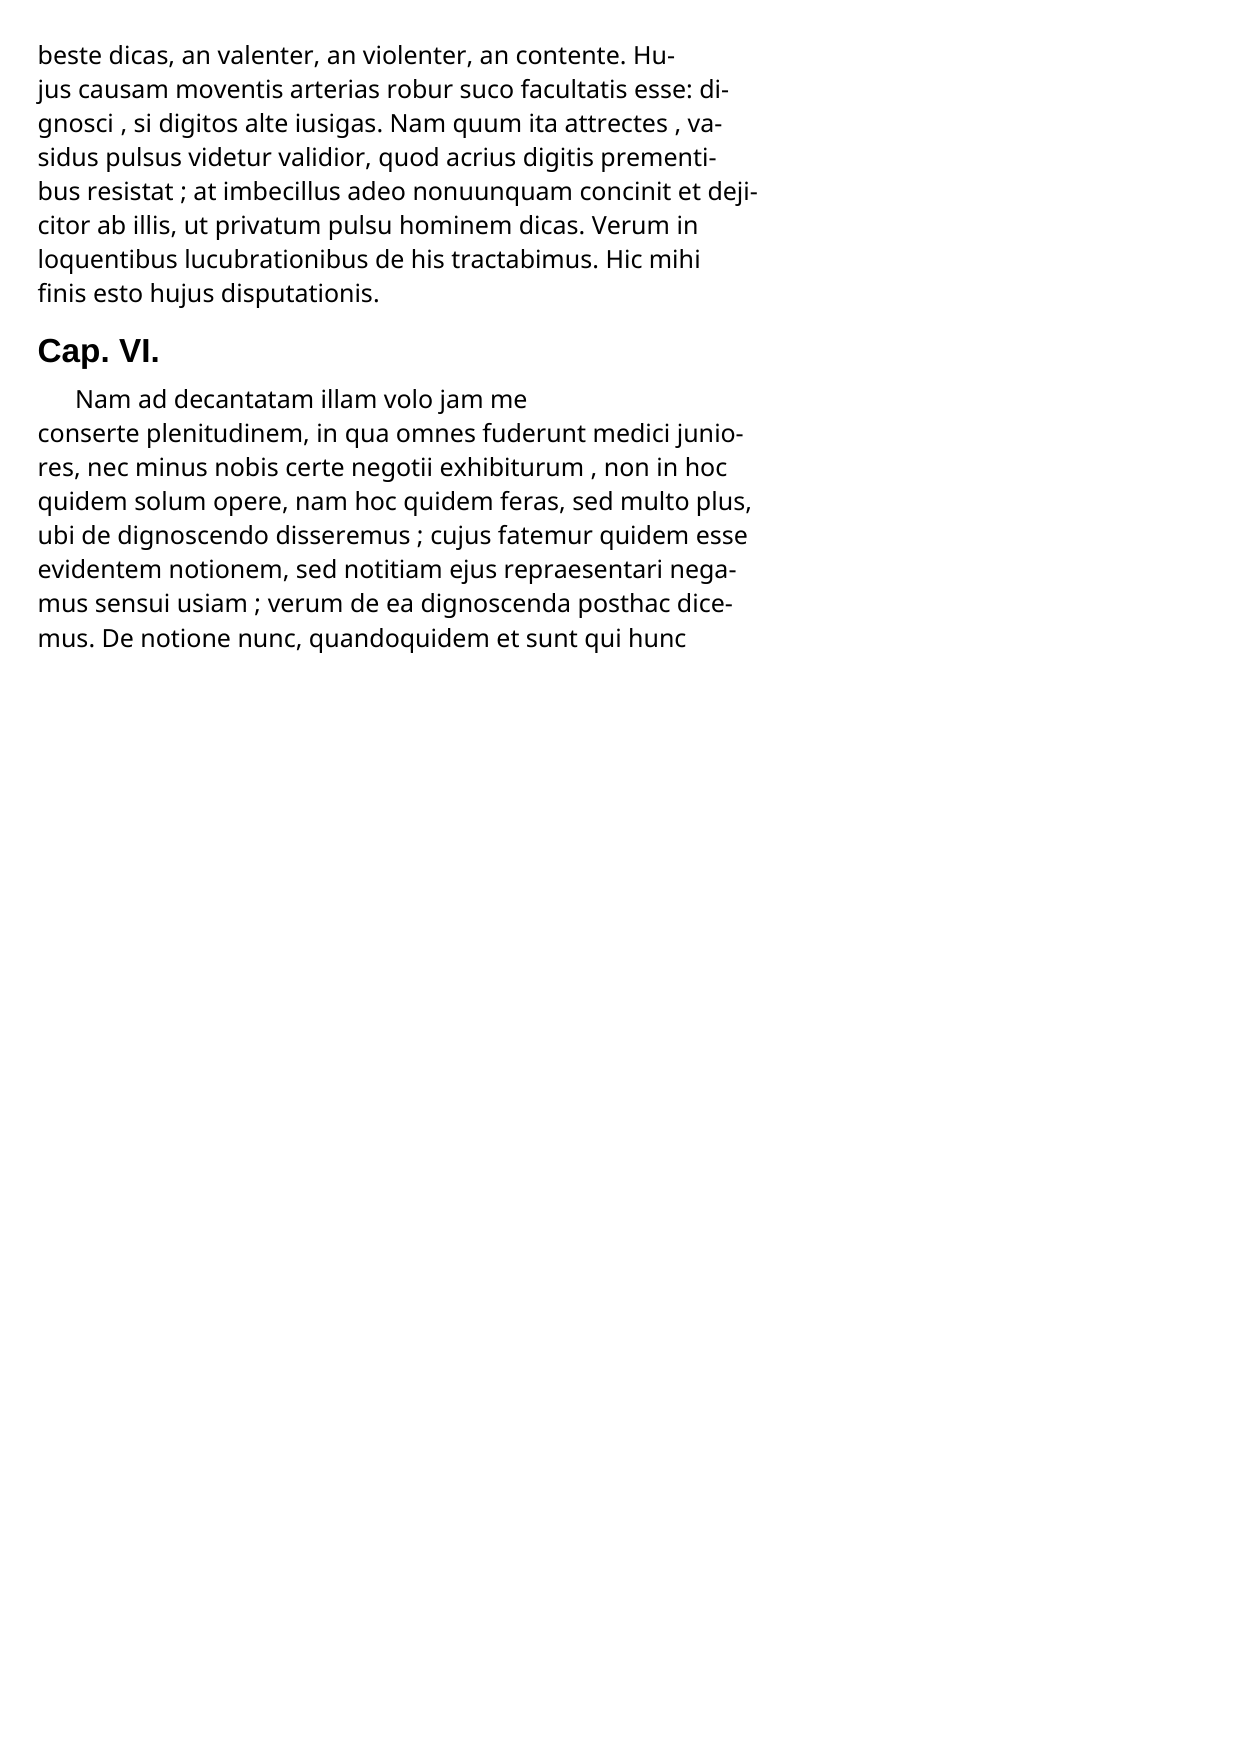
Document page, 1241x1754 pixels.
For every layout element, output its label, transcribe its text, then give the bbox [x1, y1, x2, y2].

text Nam ad decantatam illam volo jam me conserte plenitudinem, in qua omnes fuderunt medici junio- res, nec minus nobis certe negotii exhibiturum , non in hoc quidem solum opere, nam hoc quidem feras, sed multo plus, ubi de dignoscendo disseremus ; cujus fatemur quidem esse evidentem notionem, sed notitiam ejus repraesentari nega- mus sensui usiam ; verum de ea dignoscenda posthac dice- mus. De notione nunc, quandoquidem et sunt qui hunc [37, 382, 1203, 654]
subtitle Cap. VI. [37, 331, 1203, 369]
text beste dicas, an valenter, an violenter, an contente. Hu- jus causam moventis arterias robur suco facultatis esse: di- gnosci , si digitos alte iusigas. Nam quum ita attrectes , va- sidus pulsus videtur validior, quod acrius digitis prementi- bus resistat ; at imbecillus adeo nonuunquam concinit et deji- citor ab illis, ut privatum pulsu hominem dicas. Verum in loquentibus lucubrationibus de his tractabimus. Hic mihi finis esto hujus disputationis. [37, 37, 1203, 310]
